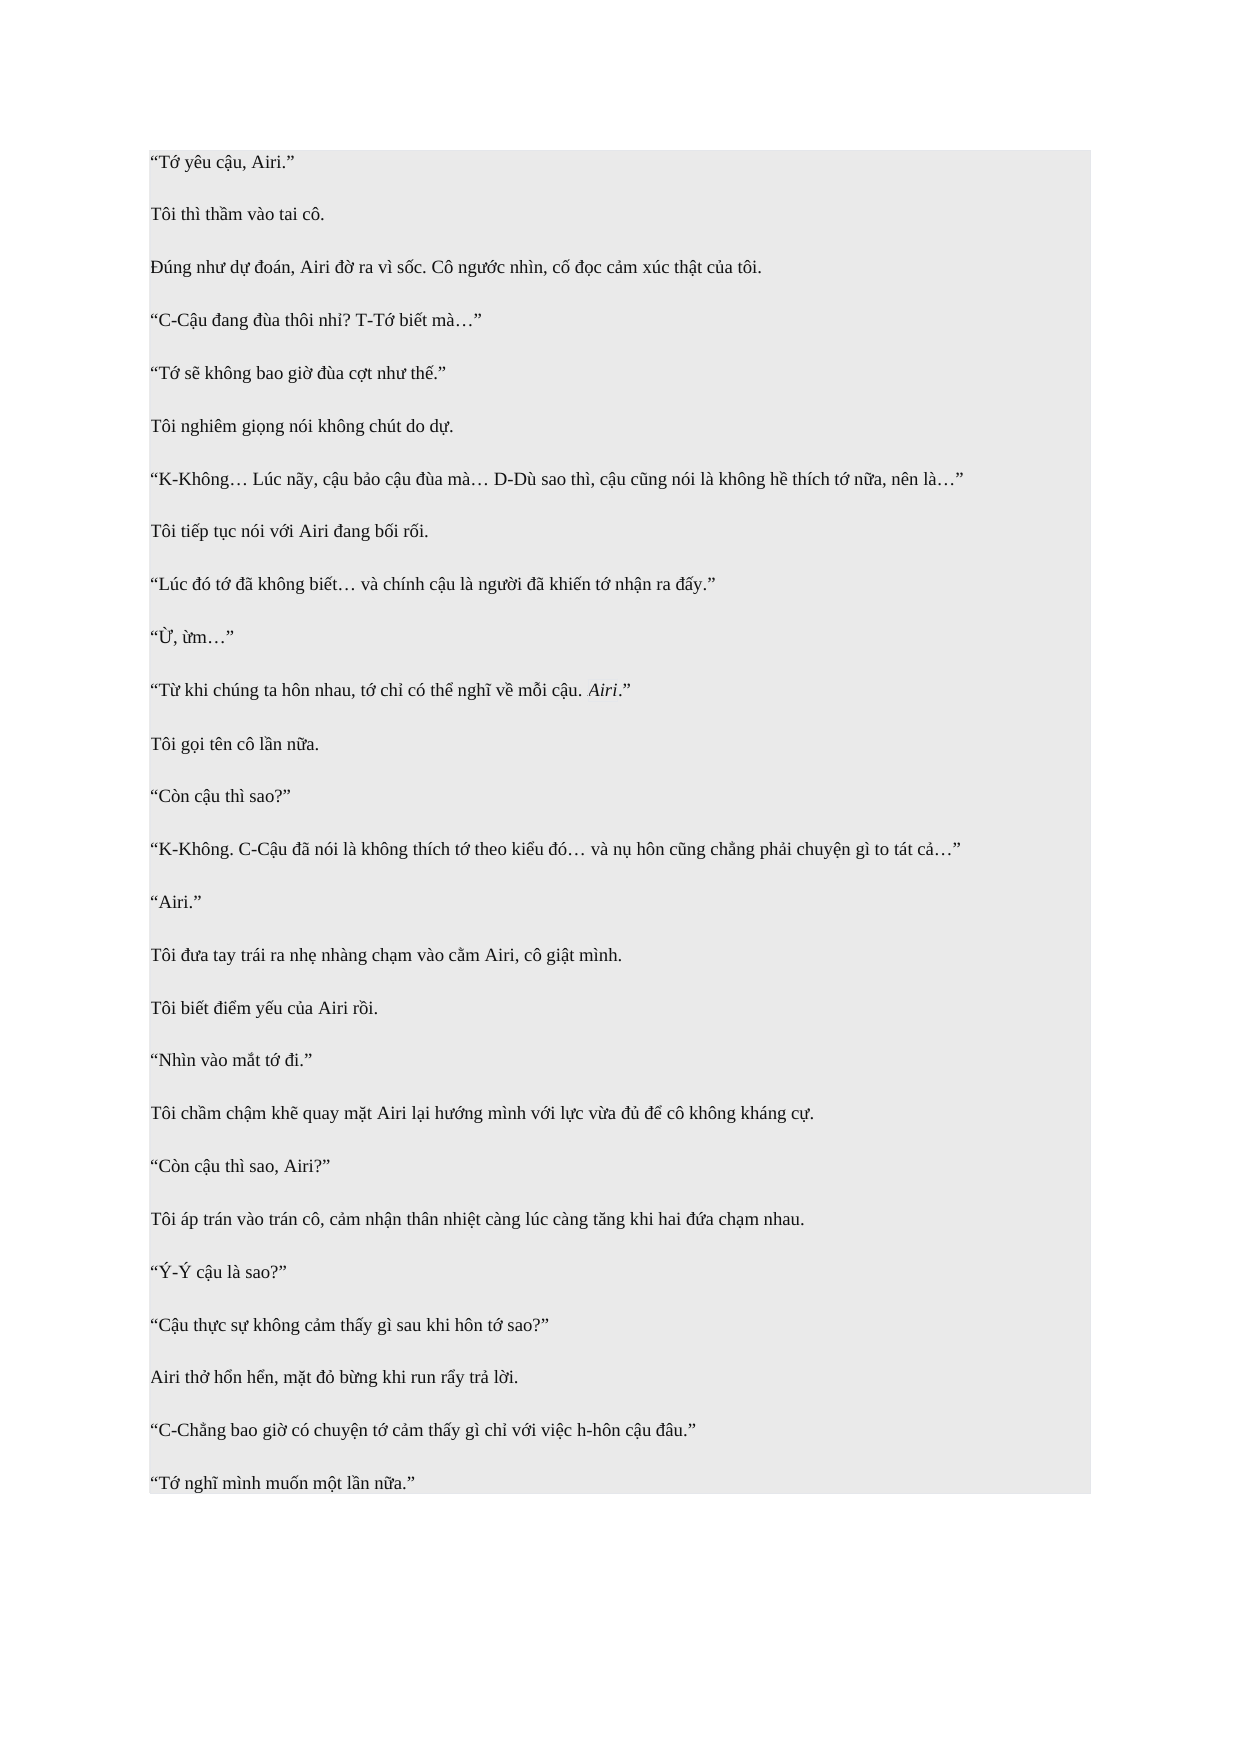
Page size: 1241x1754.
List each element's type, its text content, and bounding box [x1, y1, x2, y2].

text Tôi đưa tay trái ra nhẹ nhàng chạm vào cằm Airi, cô giật mình. [151, 943, 1090, 965]
text “Tớ nghĩ mình muốn một lần nữa.” [151, 1471, 1090, 1493]
text “K-Không… Lúc nãy, cậu bảo cậu đùa mà… D-Dù sao thì, cậu cũng nói là không hề thích tớ nữa, nên là…” [151, 467, 1090, 489]
text “C-Chẳng bao giờ có chuyện tớ cảm thấy gì chỉ với việc h-hôn cậu đâu.” [151, 1418, 1090, 1441]
text “Còn cậu thì sao?” [151, 785, 1090, 807]
text “Còn cậu thì sao, Airi?” [151, 1154, 1090, 1177]
text Tôi nghiêm giọng nói không chút do dự. [151, 414, 1090, 436]
text “K-Không. C-Cậu đã nói là không thích tớ theo kiểu đó… và nụ hôn cũng chẳng phải chuyện gì to tát cả…” [151, 838, 1090, 860]
text Tôi chầm chậm khẽ quay mặt Airi lại hướng mình với lực vừa đủ để cô không kháng cự. [151, 1102, 1090, 1124]
text “Tớ sẽ không bao giờ đùa cợt như thế.” [151, 361, 1090, 383]
text Tôi thì thầm vào tai cô. [151, 203, 1090, 225]
text “Cậu thực sự không cảm thấy gì sau khi hôn tớ sao?” [151, 1313, 1090, 1335]
text Tôi gọi tên cô lần nữa. [151, 732, 1090, 754]
text “Airi.” [151, 890, 1090, 912]
text “Nhìn vào mắt tớ đi.” [151, 1049, 1090, 1071]
text “Ừ, ừm…” [151, 625, 1090, 647]
text Airi thở hổn hển, mặt đỏ bừng khi run rẩy trả lời. [151, 1366, 1090, 1388]
text “C-Cậu đang đùa thôi nhỉ? T-Tớ biết mà…” [151, 308, 1090, 331]
text “Từ khi chúng ta hôn nhau, tớ chỉ có thể nghĩ về mỗi cậu. Airi.” [151, 678, 617, 701]
text “Từ khi chúng ta hôn nhau, tớ chỉ có thể nghĩ về mỗi cậu. Airi.” [618, 678, 1090, 701]
text Đúng như dự đoán, Airi đờ ra vì sốc. Cô ngước nhìn, cố đọc cảm xúc thật của tôi. [151, 256, 1090, 278]
text “Lúc đó tớ đã không biết… và chính cậu là người đã khiến tớ nhận ra đấy.” [151, 572, 1090, 594]
text “Ý-Ý cậu là sao?” [151, 1260, 1090, 1282]
text Tôi áp trán vào trán cô, cảm nhận thân nhiệt càng lúc càng tăng khi hai đứa chạm nhau. [151, 1207, 1090, 1229]
text Tôi tiếp tục nói với Airi đang bối rối. [151, 520, 1090, 542]
text “Tớ yêu cậu, Airi.” [151, 151, 1090, 172]
text Tôi biết điểm yếu của Airi rồi. [151, 996, 1090, 1018]
